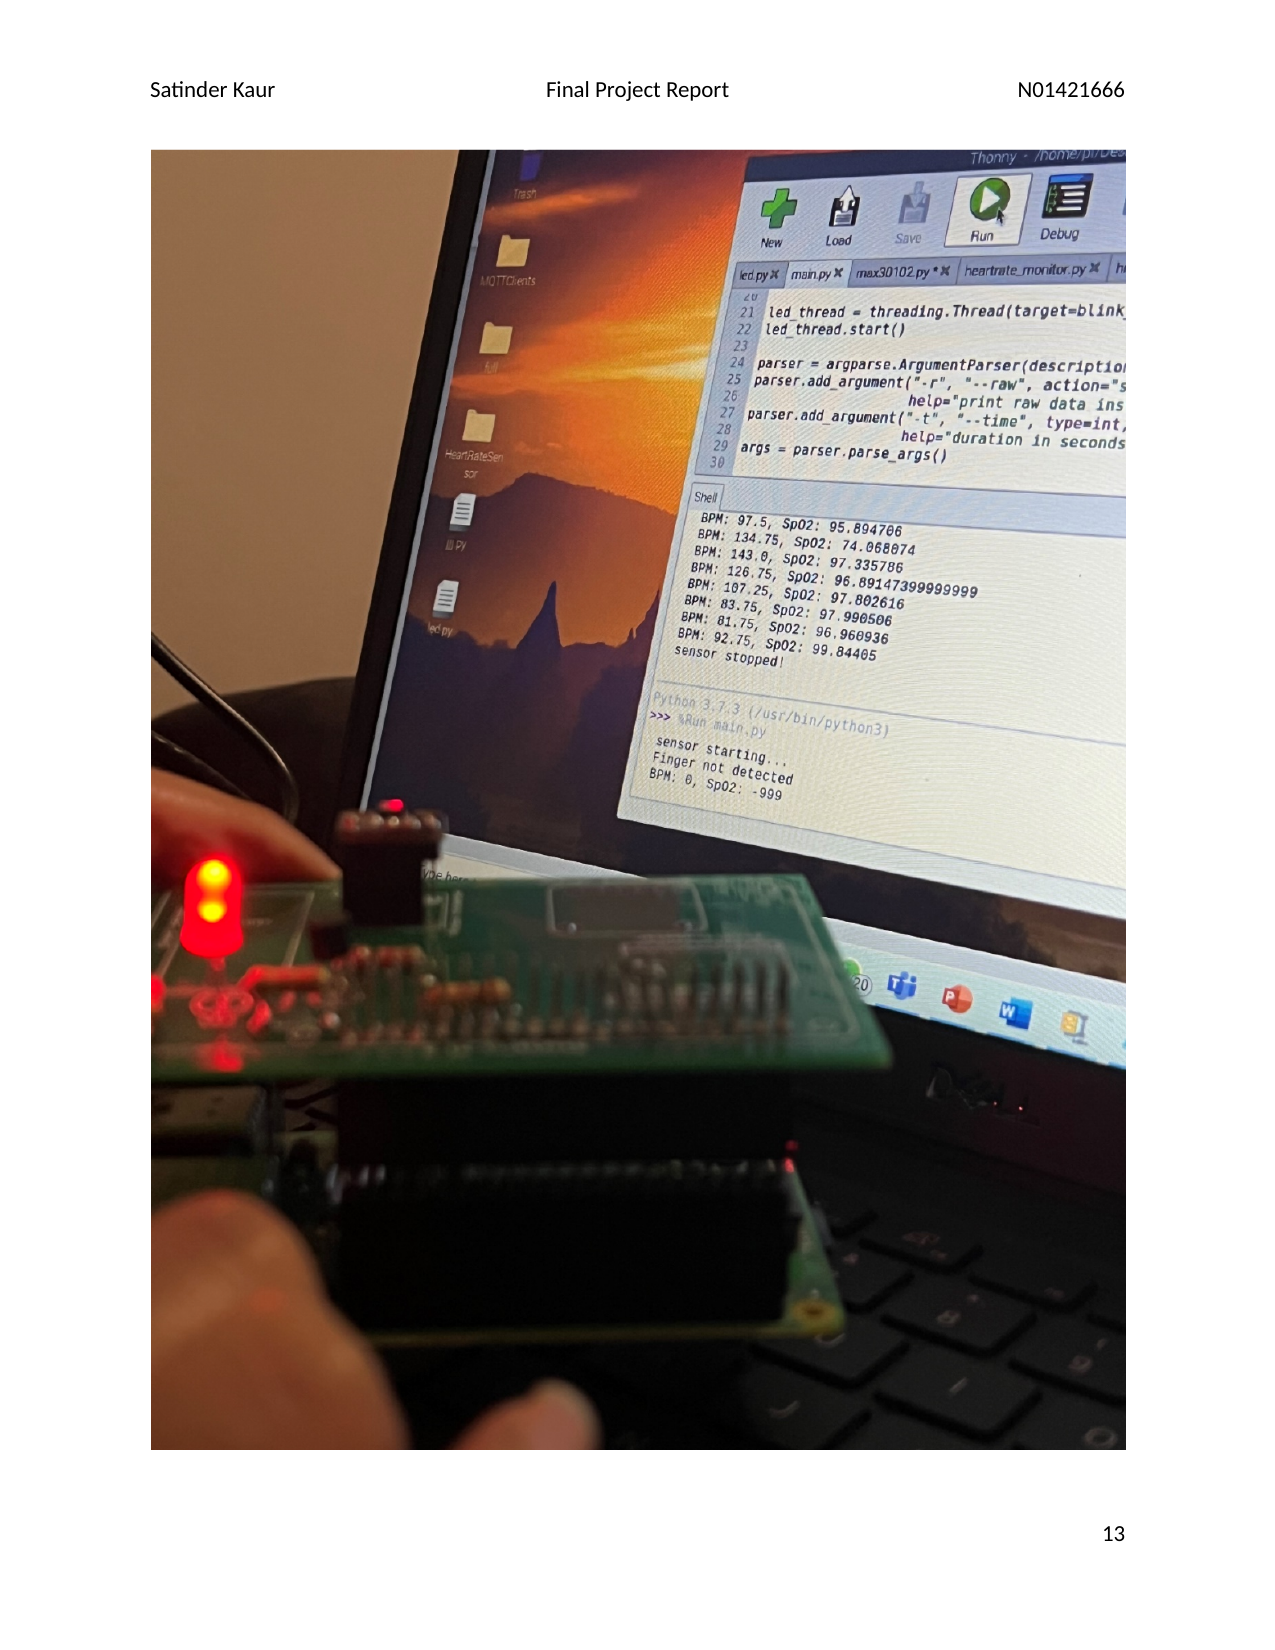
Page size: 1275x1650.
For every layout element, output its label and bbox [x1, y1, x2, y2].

picture [152, 151, 1126, 1448]
